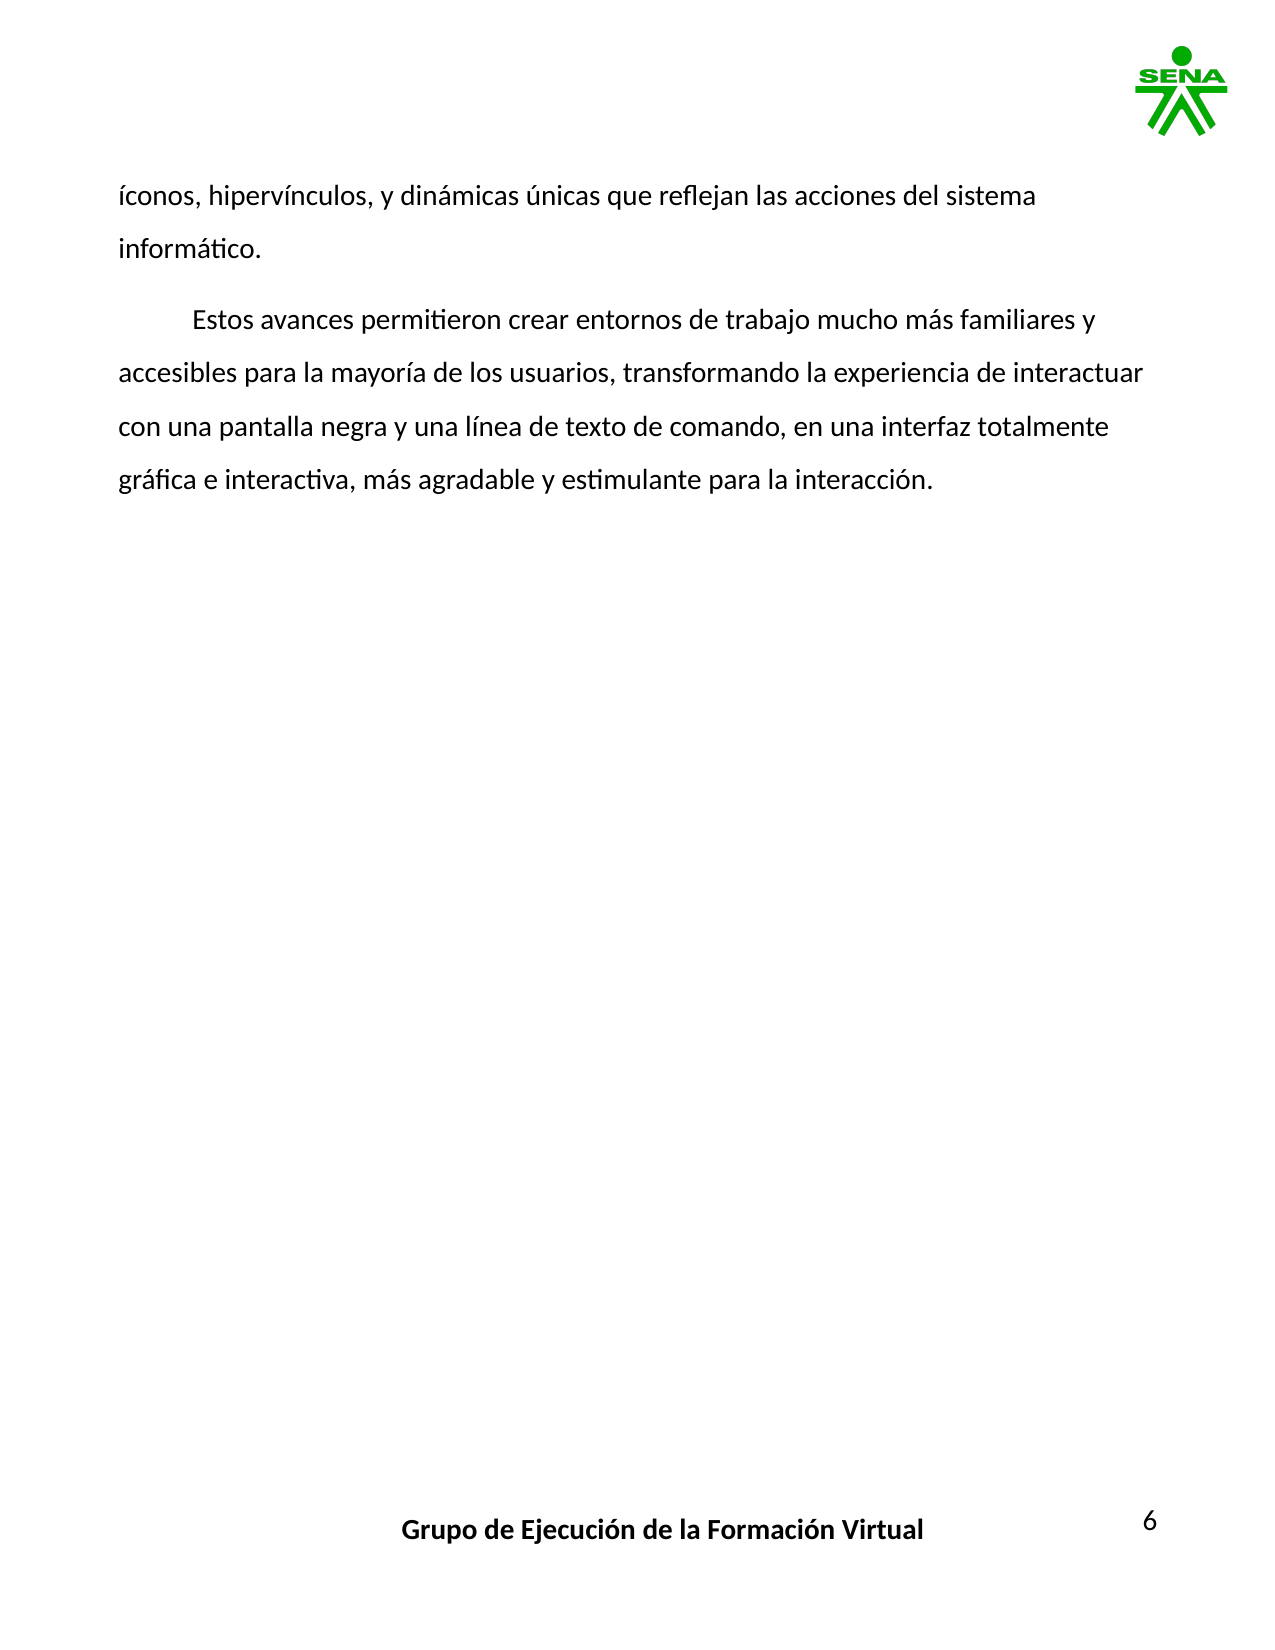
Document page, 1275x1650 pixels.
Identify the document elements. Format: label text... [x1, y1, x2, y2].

picture [1135, 46, 1228, 136]
text Estos avances permitieron crear entornos de trabajo mucho más familiares y accesibles para la mayoría de los usuarios, transformando la experiencia de interactuar con una pantalla negra y una línea de texto de comando, en una interfaz totalmente gráfica e interactiva, más agradable y estimulante para la interacción. [118, 301, 1157, 497]
